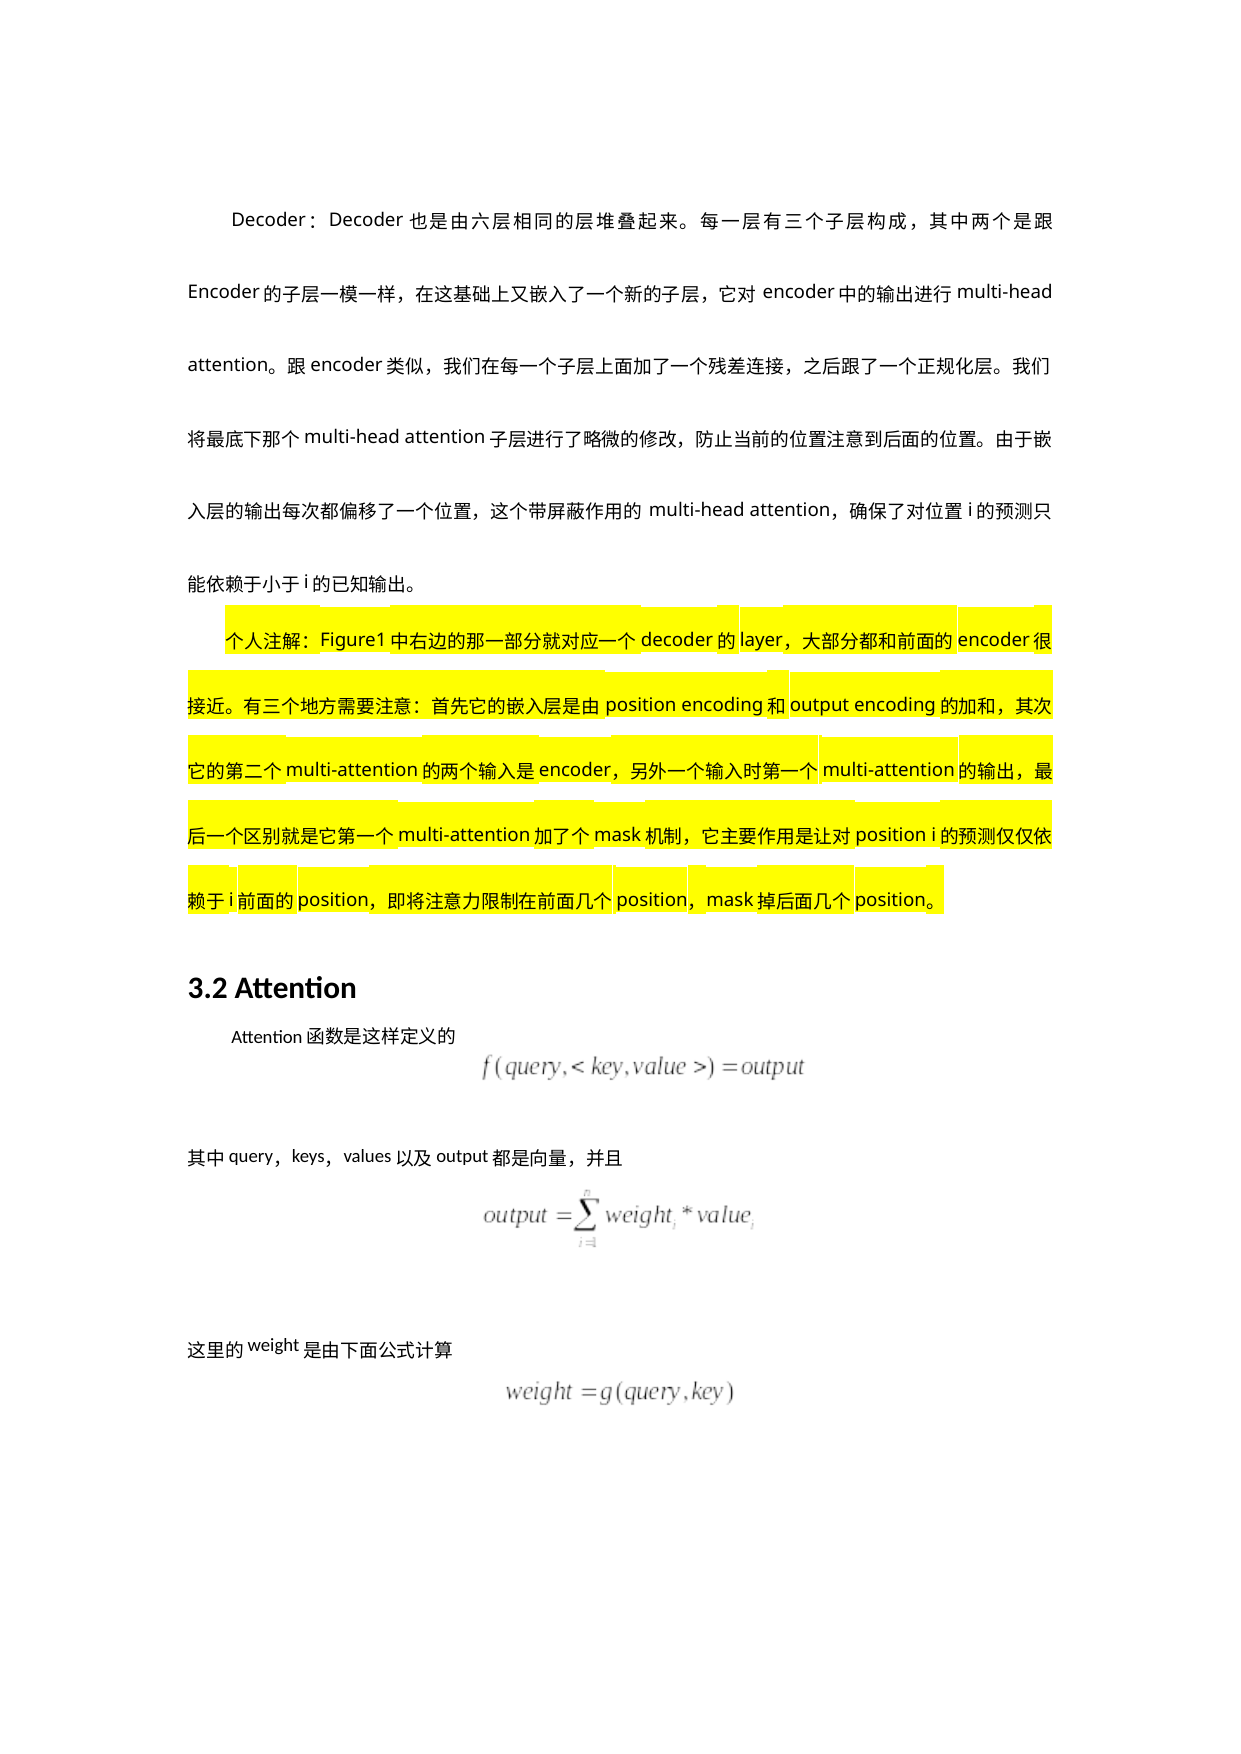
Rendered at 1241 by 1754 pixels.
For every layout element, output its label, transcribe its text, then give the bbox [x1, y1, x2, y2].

text Attention函数是这样定义的 [187, 1019, 1053, 1052]
text 3.2 Attention [187, 954, 1053, 1019]
text 这里的weight是由下面公式计算 [187, 1279, 1053, 1377]
text 其中query，keys，values以及output都是向量，并且 [187, 1117, 1053, 1182]
text 个人注解：Figure1中右边的那一部分就对应一个decoder的layer，大部分都和前面的encoder很接近。有三个地方需要注意：首先它的嵌入层是由position encoding和output encoding的加和，其次它的第二个multi-attention的两个输入是encoder，另外一个输入时第一个multi-attention的输出，最后一个区别就是它第一个multi-attention加了个mask机制，它主要作用是让对position i的预测仅仅依赖于i前面的position，即将注意力限制在前面几个position，mask掉后面几个position。 [187, 597, 1053, 922]
text Decoder：Decoder也是由六层相同的层堆叠起来。每一层有三个子层构成，其中两个是跟Encoder的子层一模一样，在这基础上又嵌入了一个新的子层，它对encoder中的输出进行multi-head attention。跟encoder类似，我们在每一个子层上面加了一个残差连接，之后跟了一个正规化层。我们将最底下那个multi-head attention子层进行了略微的修改，防止当前的位置注意到后面的位置。由于嵌入层的输出每次都偏移了一个位置，这个带屏蔽作用的multi-head attention，确保了对位置i的预测只能依赖于小于i的已知输出。 [187, 162, 1053, 597]
